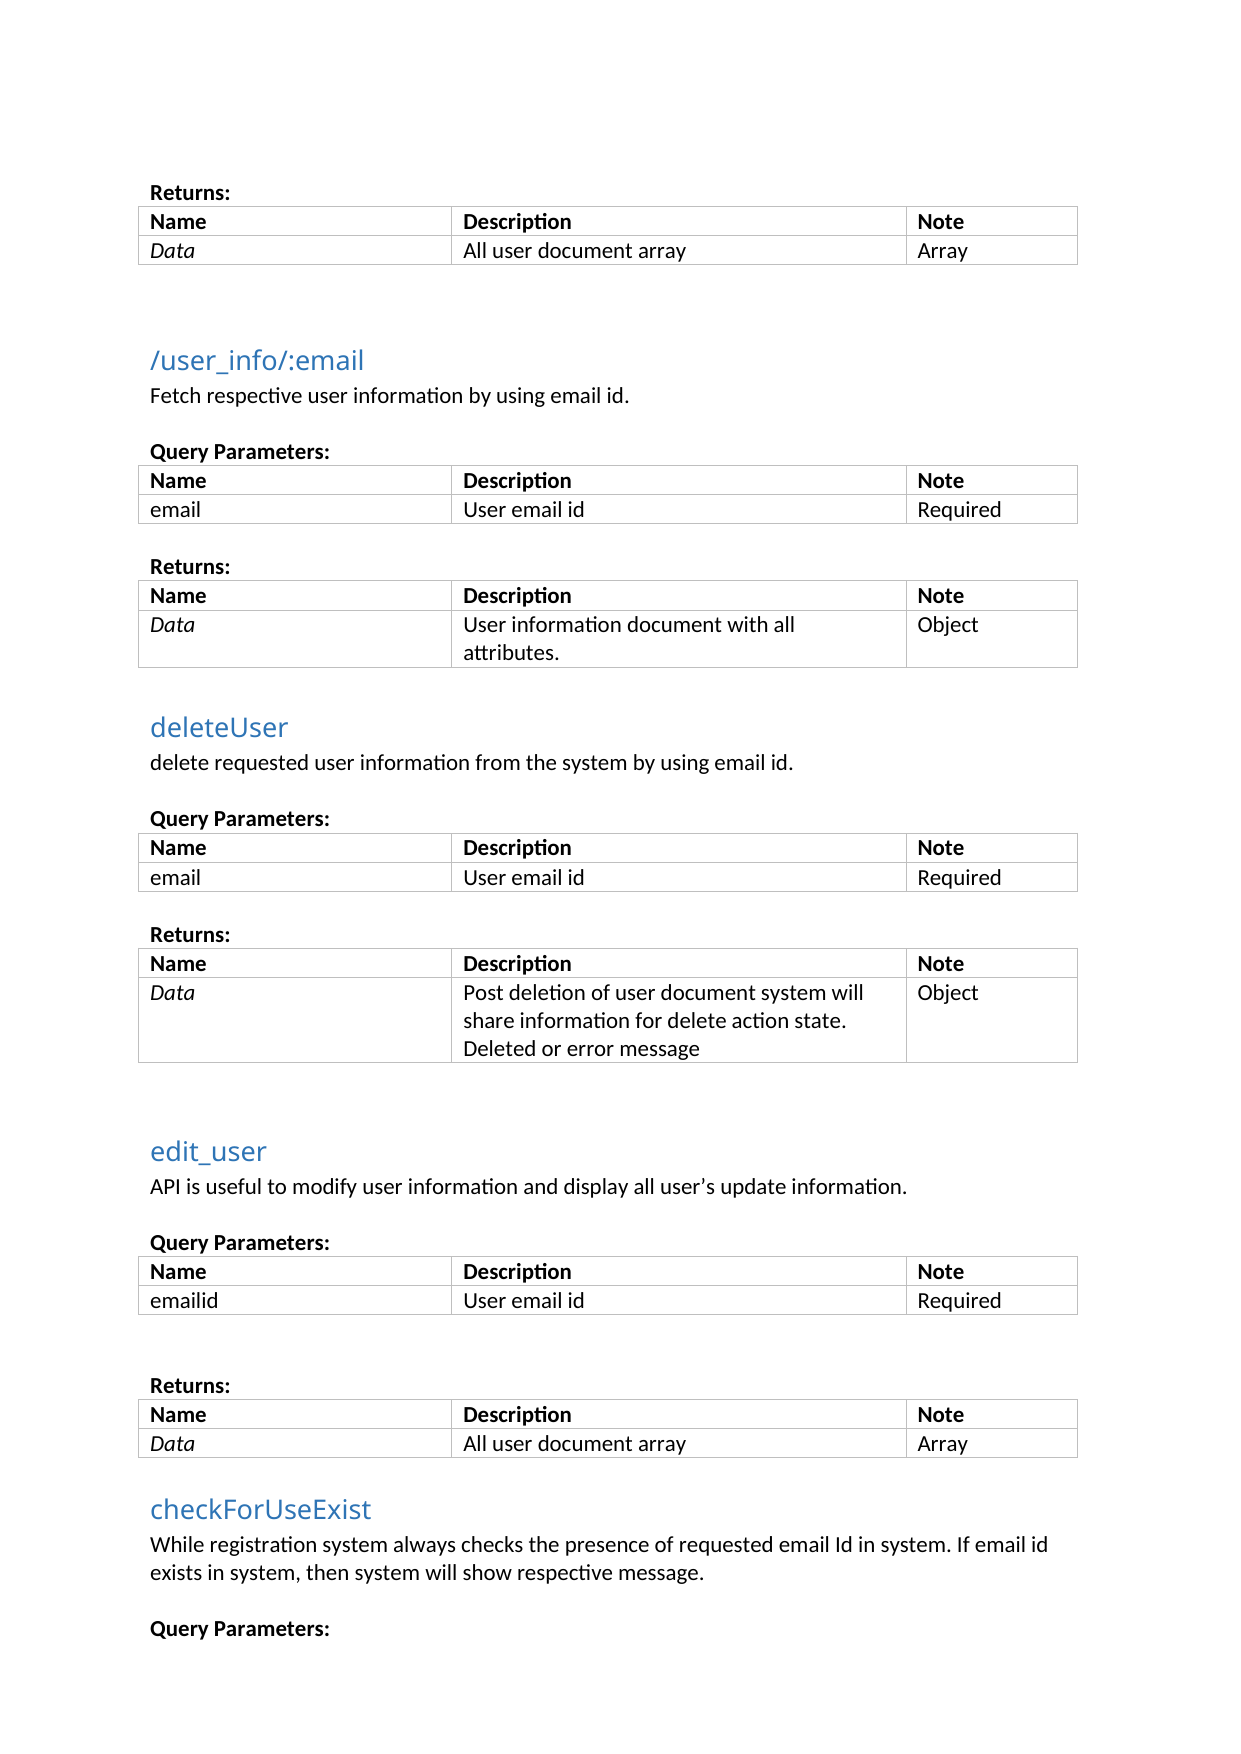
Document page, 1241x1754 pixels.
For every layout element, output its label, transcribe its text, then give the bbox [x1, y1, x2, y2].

table_cell Required [907, 495, 1077, 523]
subtitle checkForUseExist [150, 1490, 1090, 1527]
table_cell Data [139, 978, 451, 1062]
table_header Description [452, 949, 906, 977]
table_cell All user document array [452, 236, 906, 264]
text While registration system always checks the presence of requested email Id in system. If email id exists in system, then system will show respective message. [150, 1530, 1090, 1586]
table_header Name [139, 207, 451, 235]
table_cell All user document array [452, 1429, 906, 1457]
text Fetch respective user information by using email id. [150, 381, 1090, 409]
table_header Note [907, 949, 1077, 977]
table_cell Object [907, 611, 1077, 667]
table_cell Object [907, 978, 1077, 1062]
table_header Description [452, 466, 906, 494]
table_cell email [139, 495, 451, 523]
table_header Name [139, 466, 451, 494]
table_cell Required [907, 1286, 1077, 1314]
table_header Description [452, 1400, 906, 1428]
table_header Name [139, 1257, 451, 1285]
table_cell emailid [139, 1286, 451, 1314]
table_cell Data [139, 1429, 451, 1457]
table_cell Array [907, 1429, 1077, 1457]
table_cell User email id [452, 1286, 906, 1314]
table_header Note [907, 1400, 1077, 1428]
text Query Parameters: [150, 1228, 1090, 1256]
table_cell Array [907, 236, 1077, 264]
text Returns: [150, 178, 1090, 206]
table_header Note [907, 207, 1077, 235]
table_header Name [139, 1400, 451, 1428]
table_header Note [907, 834, 1077, 862]
text Query Parameters: [150, 1614, 1090, 1642]
table_header Name [139, 581, 451, 609]
table_header Description [452, 834, 906, 862]
table_cell Required [907, 863, 1077, 891]
table_cell Data [139, 236, 451, 264]
text Returns: [150, 1371, 1090, 1399]
text delete requested user information from the system by using email id. [150, 748, 1090, 776]
subtitle deleteUser [150, 709, 1090, 746]
text Returns: [150, 920, 1090, 948]
table_header Description [452, 207, 906, 235]
table_header Name [139, 834, 451, 862]
table_header Description [452, 581, 906, 609]
table_cell Post deletion of user document system will share information for delete action state. Deleted or error message [452, 978, 906, 1062]
subtitle /user_info/:email [150, 341, 1090, 378]
text Returns: [150, 552, 1090, 580]
table_header Note [907, 466, 1077, 494]
table_header Note [907, 581, 1077, 609]
table_header Description [452, 1257, 906, 1285]
table_header Note [907, 1257, 1077, 1285]
text Query Parameters: [150, 437, 1090, 465]
table_cell User information document with all attributes. [452, 611, 906, 667]
table_cell User email id [452, 863, 906, 891]
table_cell User email id [452, 495, 906, 523]
subtitle edit_user [150, 1132, 1090, 1169]
table_cell Data [139, 611, 451, 667]
text API is useful to modify user information and display all user’s update information. [150, 1172, 1090, 1200]
table_cell email [139, 863, 451, 891]
table_header Name [139, 949, 451, 977]
text Query Parameters: [150, 804, 1090, 832]
